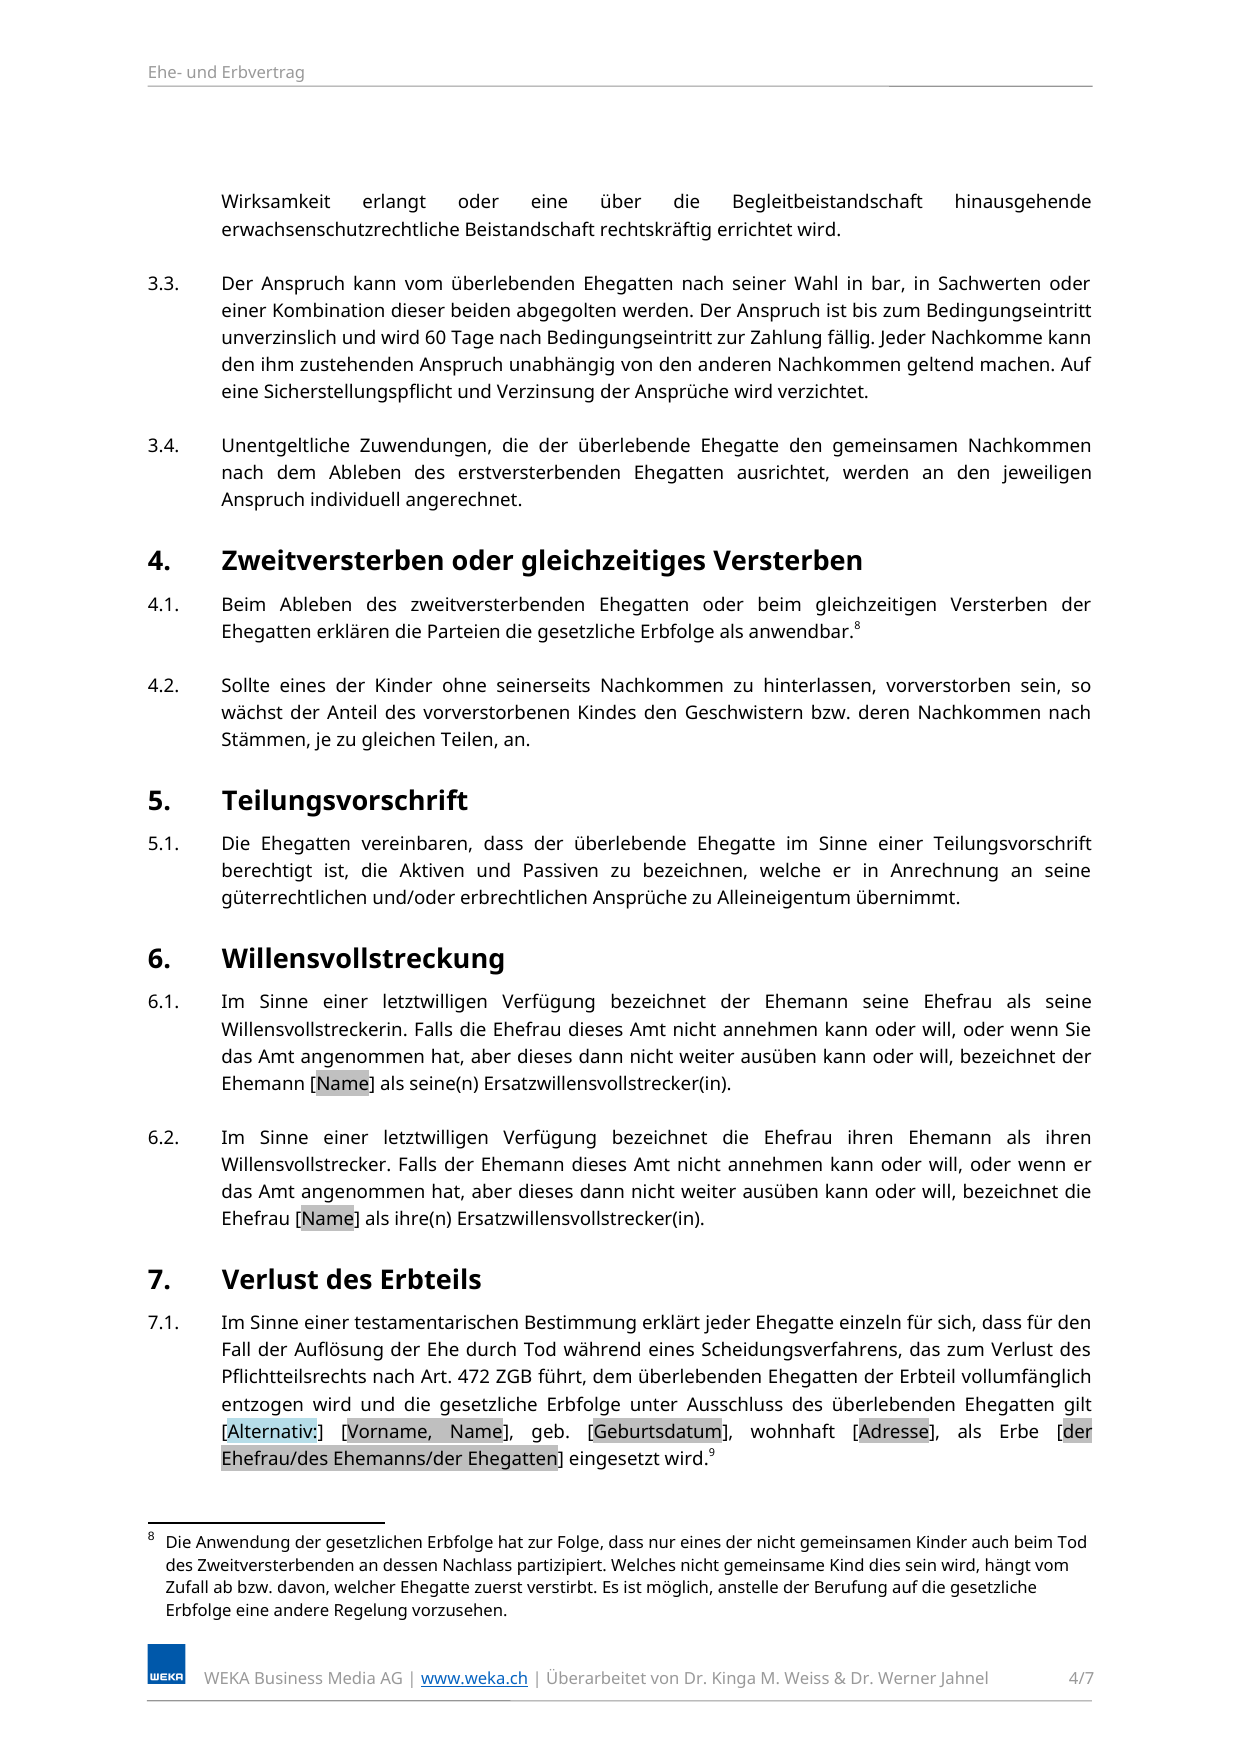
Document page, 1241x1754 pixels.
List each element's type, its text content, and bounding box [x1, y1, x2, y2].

text 3.3. Der Anspruch kann vom überlebenden Ehegatten nach seiner Wahl in bar, in Sachwerten oder einer Kombination dieser beiden abgegolten werden. Der Anspruch ist bis zum Bedingungseintritt unverzinslich und wird 60 Tage nach Bedingungseintritt zur Zahlung fällig. Jeder Nachkomme kann den ihm zustehenden Anspruch unabhängig von den anderen Nachkommen geltend machen. Auf eine Sicherstellungspflicht und Verzinsung der Ansprüche wird verzichtet. [148, 268, 1092, 404]
picture [147, 1644, 186, 1684]
text 4.1. Beim Ableben des zweitversterbenden Ehegatten oder beim gleichzeitigen Versterben der Ehegatten erklären die Parteien die gesetzliche Erbfolge als anwendbar. [148, 589, 1092, 643]
text 3.4. Unentgeltliche Zuwendungen, die der überlebende Ehegatte den gemeinsamen Nachkommen nach dem Ableben des erstversterbenden Ehegatten ausrichtet, werden an den jeweiligen Anspruch individuell angerechnet. [148, 431, 1092, 512]
text 6. Willensvollstreckung [148, 943, 1092, 975]
text 6.1. Im Sinne einer letztwilligen Verfügung bezeichnet der Ehemann seine Ehefrau als seine Willensvollstreckerin. Falls die Ehefrau dieses Amt nicht annehmen kann oder will, oder wenn Sie das Amt angenommen hat, aber dieses dann nicht weiter ausüben kann oder will, bezeichnet der Ehemann [Name] als seine(n) Ersatzwillensvollstrecker(in). [148, 987, 1092, 1096]
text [148, 187, 1092, 241]
text 6.2. Im Sinne einer letztwilligen Verfügung bezeichnet die Ehefrau ihren Ehemann als ihren Willensvollstrecker. Falls der Ehemann dieses Amt nicht annehmen kann oder will, oder wenn er das Amt angenommen hat, aber dieses dann nicht weiter ausüben kann oder will, bezeichnet die Ehefrau [Name] als ihre(n) Ersatzwillensvollstrecker(in). [148, 1123, 1092, 1231]
text 5. Teilungsvorschrift [148, 785, 1092, 816]
text 4. Zweitversterben oder gleichzeitiges Versterben [148, 546, 1092, 577]
text 7. Verlust des Erbteils [148, 1264, 1092, 1296]
text 7.1. Im Sinne einer testamentarischen Bestimmung erklärt jeder Ehegatte einzeln für sich, dass für den Fall der Auflösung der Ehe durch Tod während eines Scheidungsverfahrens, das zum Verlust des Pflichtteilsrechts nach Art. 472 ZGB führt, dem überlebenden Ehegatten der Erbteil vollumfänglich entzogen wird und die gesetzliche Erbfolge unter Ausschluss des überlebenden Ehegatten gilt [Alternativ:] [Vorname, Name], geb. [Geburtsdatum], wohnhaft [Adresse], als Erbe [der Ehefrau/des Ehemanns/der Ehegatten] eingesetzt wird. [148, 1308, 1092, 1471]
text 4.2. Sollte eines der Kinder ohne seinerseits Nachkommen zu hinterlassen, vorverstorben sein, so wächst der Anteil des vorverstorbenen Kindes den Geschwistern bzw. deren Nachkommen nach Stämmen, je zu gleichen Teilen, an. [148, 671, 1092, 752]
text 5.1. Die Ehegatten vereinbaren, dass der überlebende Ehegatte im Sinne einer Teilungsvorschrift berechtigt ist, die Aktiven und Passiven zu bezeichnen, welche er in Anrechnung an seine güterrechtlichen und/oder erbrechtlichen Ansprüche zu Alleineigentum übernimmt. [148, 829, 1092, 910]
